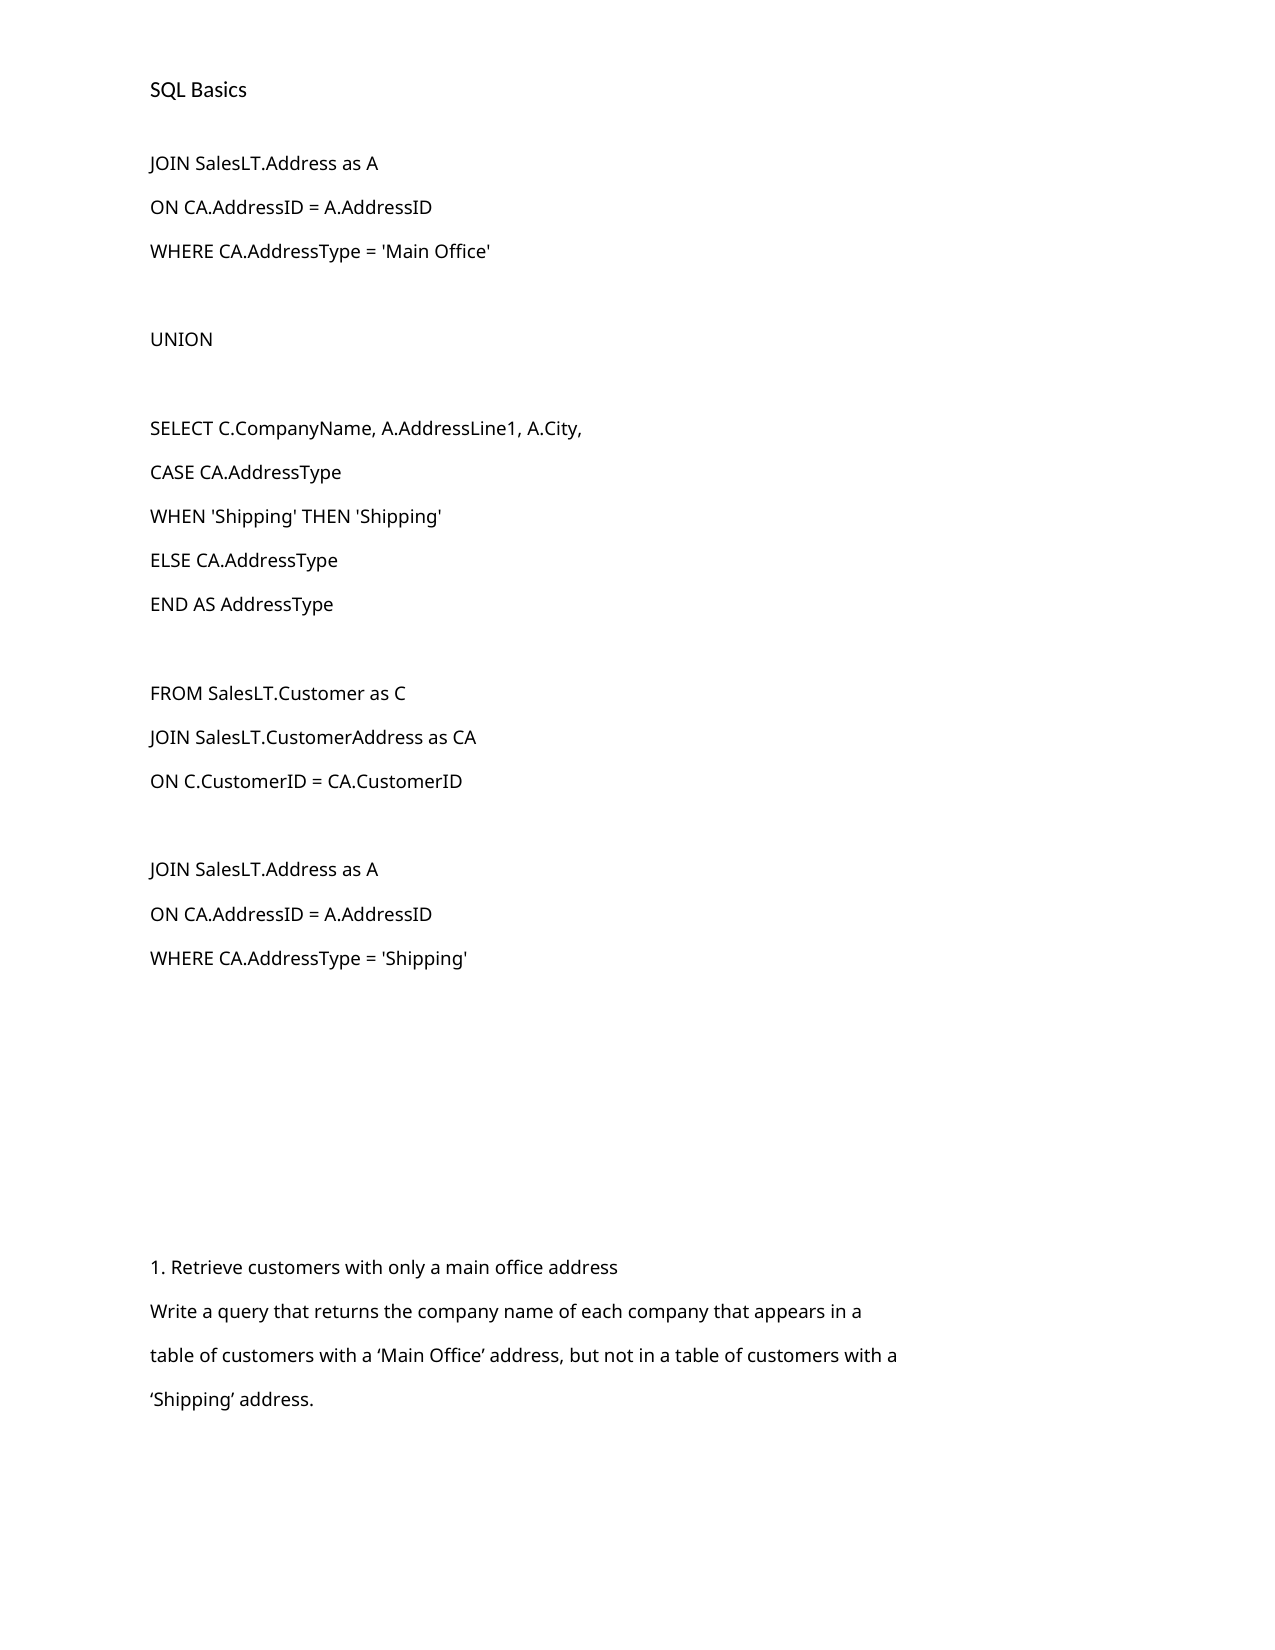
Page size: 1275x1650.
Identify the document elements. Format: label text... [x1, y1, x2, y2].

text JOIN SalesLT.CustomerAddress as CA [150, 724, 1125, 750]
text WHERE CA.AddressType = 'Shipping' [150, 945, 1125, 971]
text 1. Retrieve customers with only a main office address [150, 1254, 1125, 1280]
text WHERE CA.AddressType = 'Main Office' [150, 238, 1125, 264]
text WHEN 'Shipping' THEN 'Shipping' [150, 503, 1125, 529]
text ‘Shipping’ address. [150, 1387, 1125, 1412]
text Write a query that returns the company name of each company that appears in a [150, 1298, 1125, 1324]
text FROM SalesLT.Customer as C [150, 680, 1125, 706]
text END AS AddressType [150, 592, 1125, 617]
text CASE CA.AddressType [150, 459, 1125, 485]
text ELSE CA.AddressType [150, 547, 1125, 573]
text ON CA.AddressID = A.AddressID [150, 194, 1125, 220]
text ON C.CustomerID = CA.CustomerID [150, 768, 1125, 794]
text table of customers with a ‘Main Office’ address, but not in a table of customers with a [150, 1342, 1125, 1368]
text JOIN SalesLT.Address as A [150, 857, 1125, 882]
text JOIN SalesLT.Address as A [150, 150, 1125, 176]
text UNION [150, 327, 1125, 352]
text ON CA.AddressID = A.AddressID [150, 901, 1125, 926]
text SELECT C.CompanyName, A.AddressLine1, A.City, [150, 415, 1125, 441]
